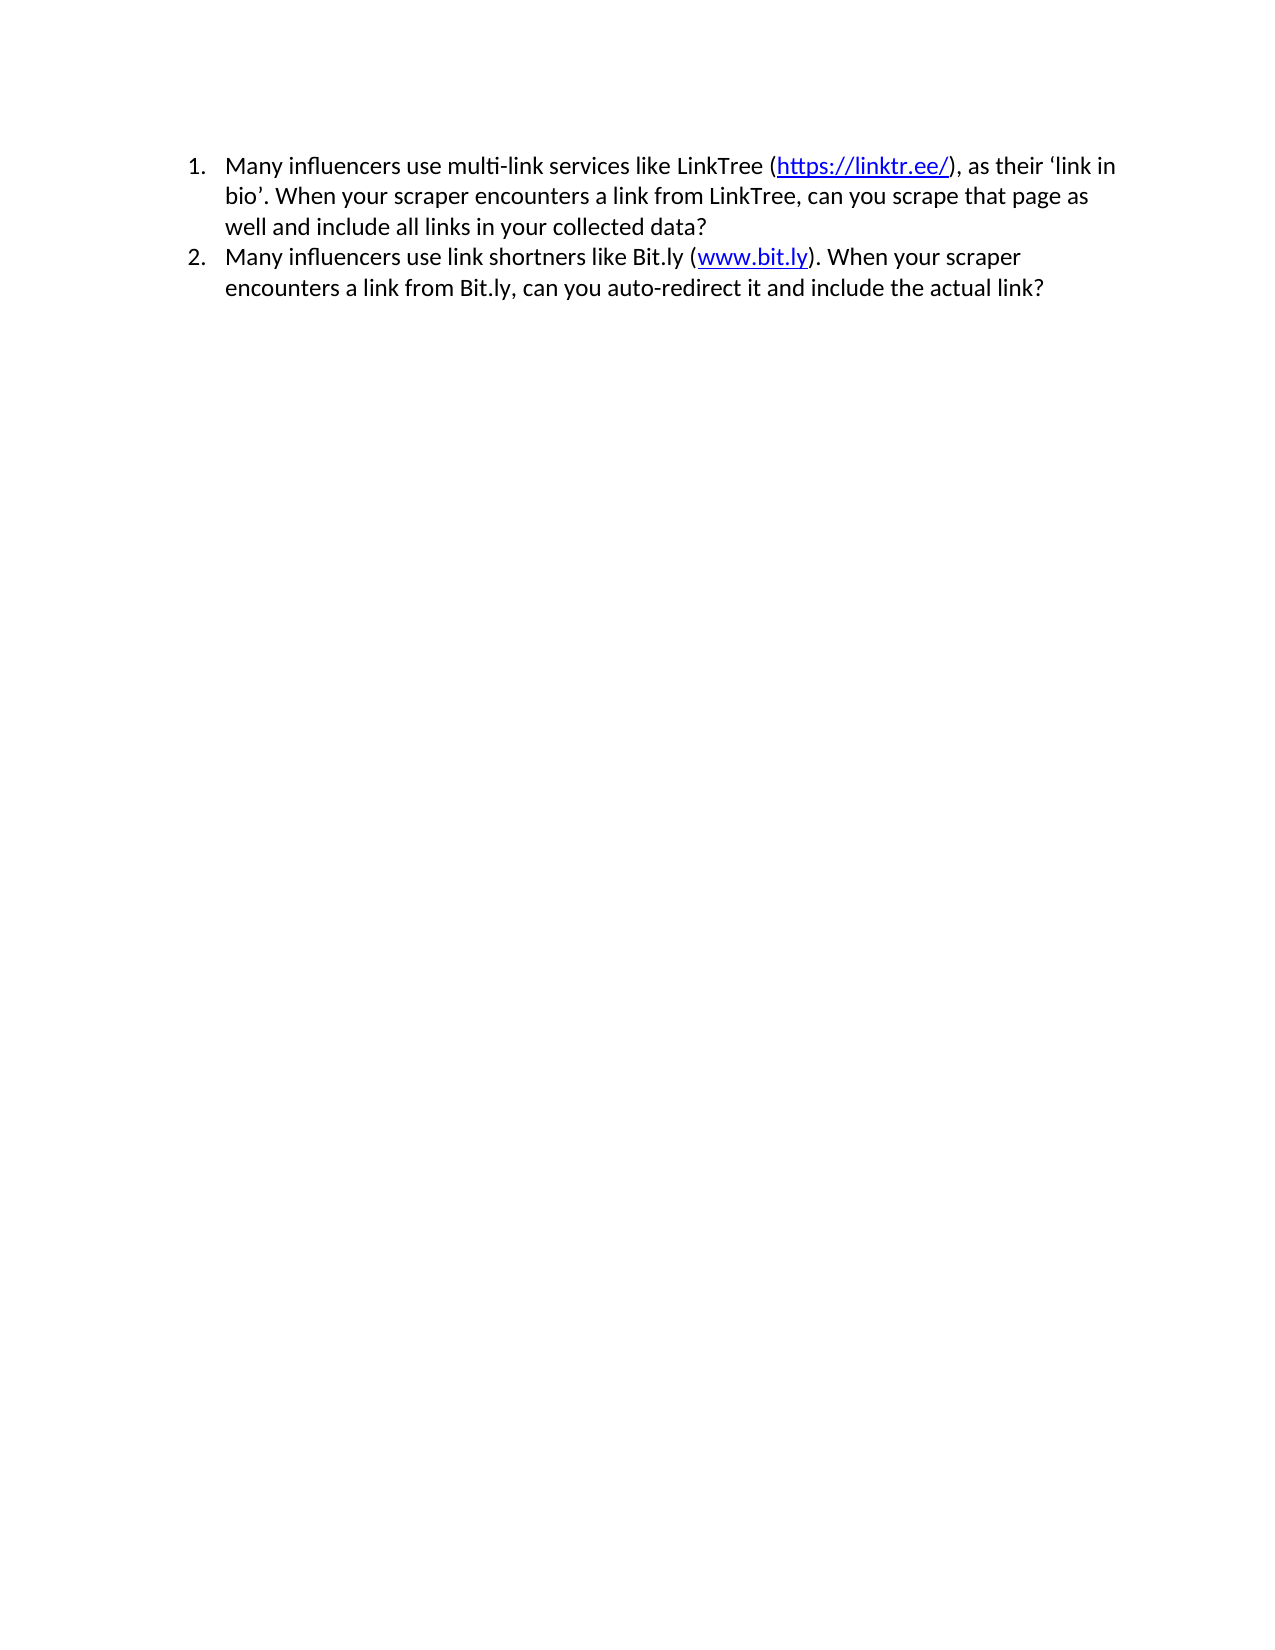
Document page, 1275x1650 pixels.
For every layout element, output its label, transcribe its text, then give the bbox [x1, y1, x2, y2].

list Many influencers use multi-link services like LinkTree (https://linktr.ee/), as their ‘link in bio’. When your scraper encounters a link from LinkTree, can you scrape that page as well and include all links in your collected data? [187, 150, 1125, 242]
list Many influencers use link shortners like Bit.ly (www.bit.ly). When your scraper encounters a link from Bit.ly, can you auto-redirect it and include the actual link? [187, 242, 1125, 303]
